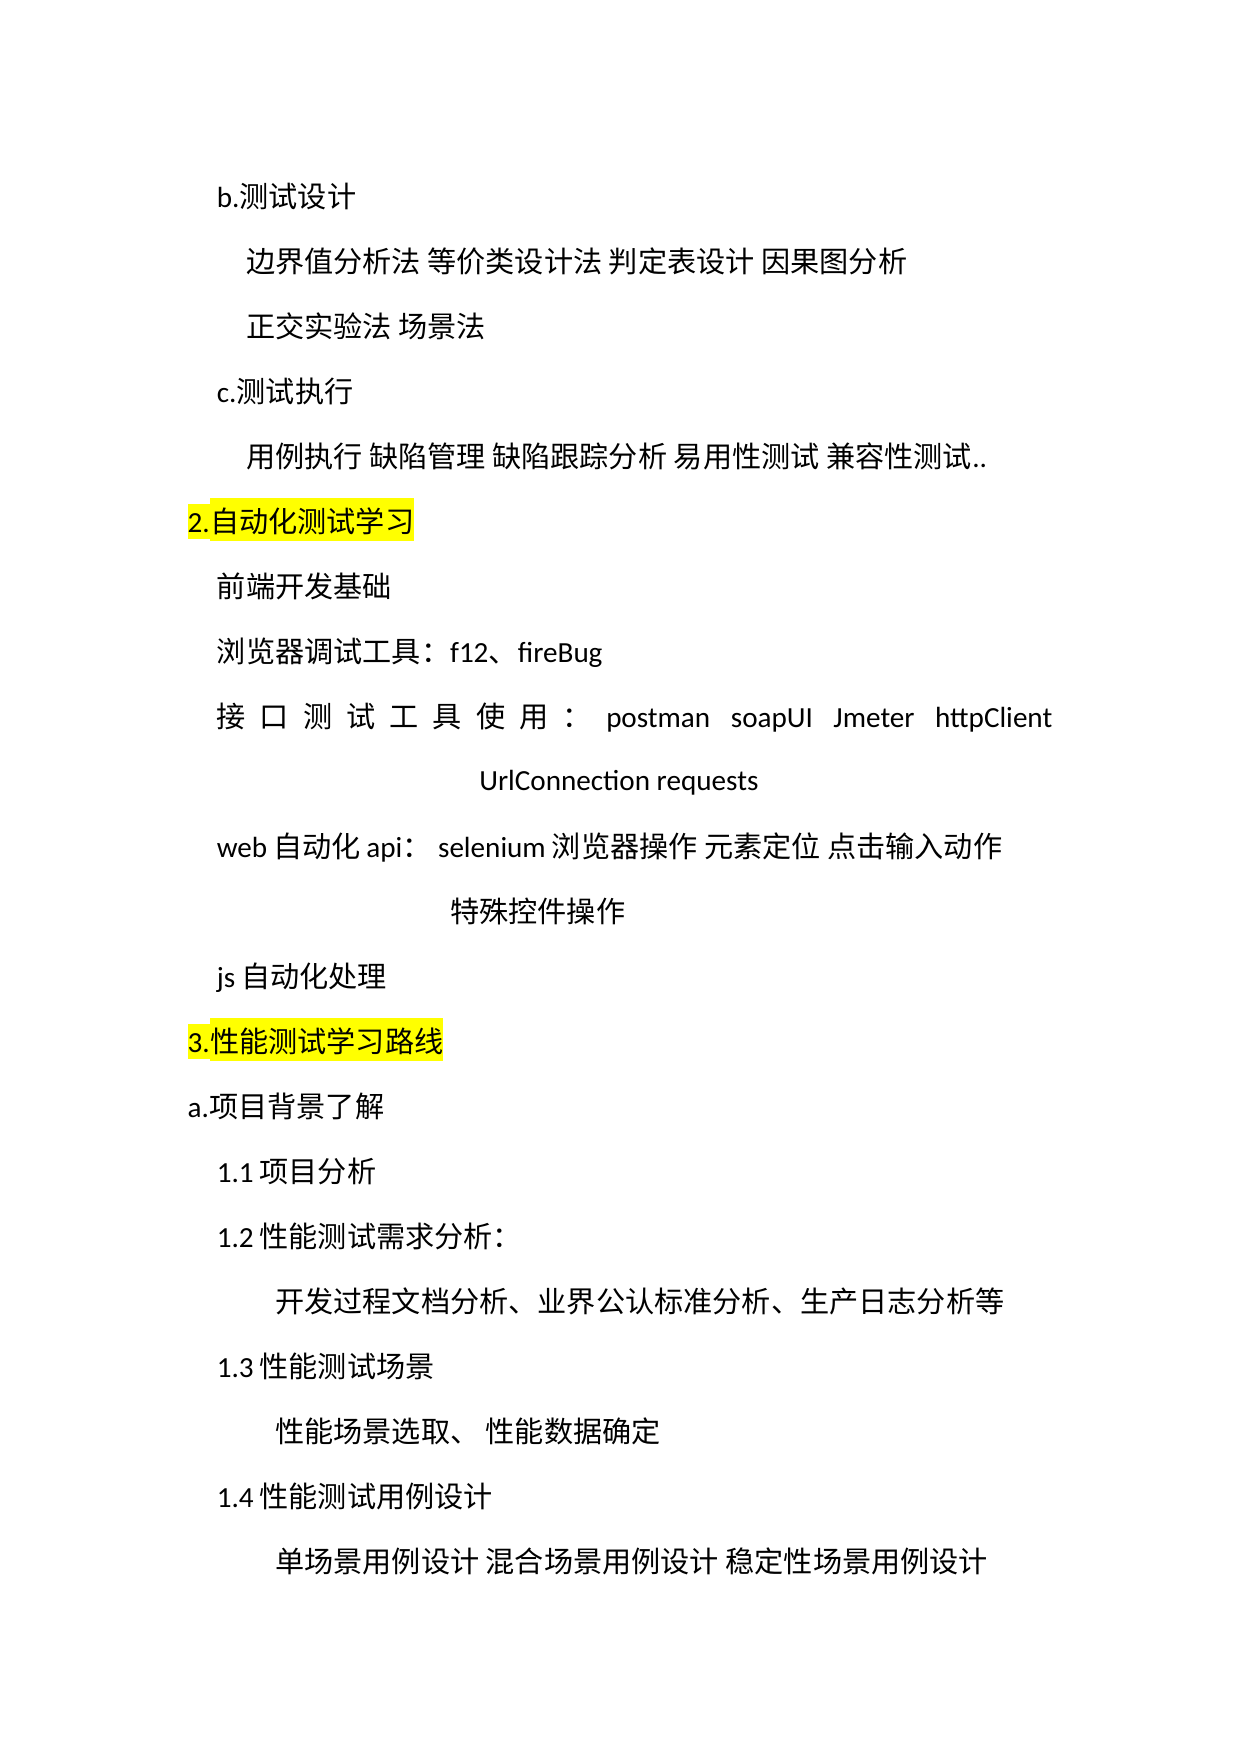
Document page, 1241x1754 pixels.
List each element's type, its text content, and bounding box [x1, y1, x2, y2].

text js自动化处理 [187, 942, 1053, 1007]
text a.项目背景了解 [187, 1072, 1053, 1137]
text 用例执行 缺陷管理 缺陷跟踪分析 易用性测试 兼容性测试.. [187, 422, 1053, 487]
text b.测试设计 [187, 162, 1053, 227]
text c.测试执行 [187, 357, 1053, 422]
text 3.性能测试学习路线 [187, 1007, 1053, 1072]
text web自动化api： selenium浏览器操作 元素定位 点击输入动作 [217, 812, 1053, 877]
text 1.2性能测试需求分析： [187, 1202, 1053, 1267]
text 浏览器调试工具：f12、fireBug [187, 617, 1053, 682]
text 1.1项目分析 [187, 1137, 1053, 1202]
text 边界值分析法 等价类设计法 判定表设计 因果图分析 [187, 227, 1053, 292]
text 接口测试工具使用：postman soapUI Jmeter httpClient UrlConnection requests [217, 682, 1053, 812]
text 开发过程文档分析、业界公认标准分析、生产日志分析等 [187, 1267, 1053, 1332]
text 特殊控件操作 [217, 877, 1053, 942]
text 1.3性能测试场景 [187, 1332, 1053, 1397]
text 前端开发基础 [187, 552, 1053, 617]
text 单场景用例设计 混合场景用例设计 稳定性场景用例设计 [187, 1527, 1053, 1592]
text 1.4性能测试用例设计 [187, 1462, 1053, 1527]
text 正交实验法 场景法 [187, 292, 1053, 357]
text 性能场景选取、 性能数据确定 [187, 1397, 1053, 1462]
text 2.自动化测试学习 [187, 487, 1053, 552]
